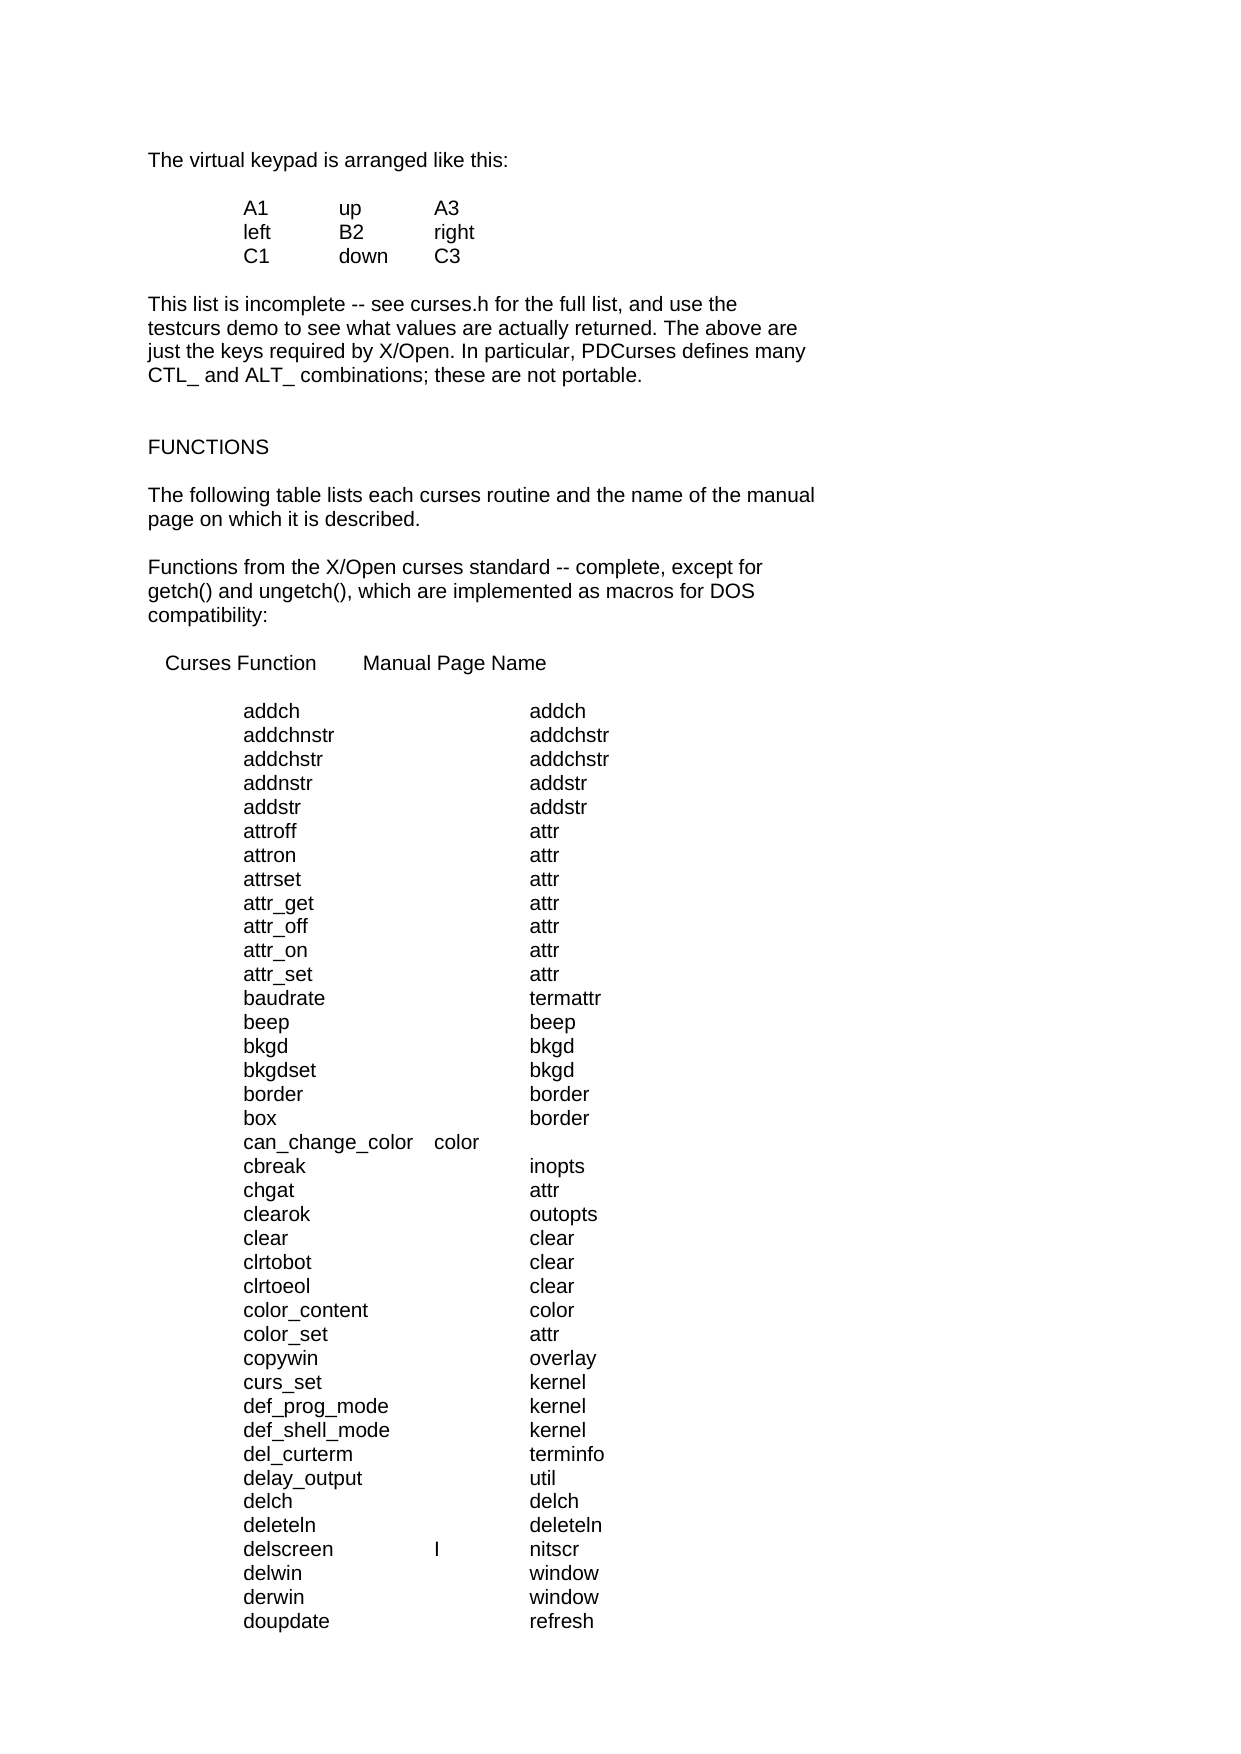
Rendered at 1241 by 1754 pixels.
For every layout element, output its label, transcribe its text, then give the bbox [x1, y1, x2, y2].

text getch() and ungetch(), which are implemented as macros for DOS [148, 579, 1093, 603]
text deleteln deleteln [148, 1513, 1093, 1537]
text attr_off attr [148, 914, 1093, 938]
text compatibility: [148, 603, 1093, 627]
text Functions from the X/Open curses standard -- complete, except for [148, 555, 1093, 579]
text A1 up A3 [148, 196, 1093, 219]
text border border [148, 1082, 1093, 1106]
text Curses Function Manual Page Name [148, 651, 1093, 675]
text can_change_color color [148, 1130, 1093, 1154]
text This list is incomplete -- see curses.h for the full list, and use the [148, 291, 1093, 315]
text addchnstr addchstr [148, 723, 1093, 747]
text copywin overlay [148, 1346, 1093, 1369]
text clrtoeol clear [148, 1274, 1093, 1298]
text derwin window [148, 1585, 1093, 1609]
text left B2 right [148, 219, 1093, 243]
text The following table lists each curses routine and the name of the manual [148, 483, 1093, 507]
text clearok outopts [148, 1202, 1093, 1226]
text addnstr addstr [148, 771, 1093, 794]
text def_shell_mode kernel [148, 1417, 1093, 1441]
text delscreen I nitscr [148, 1537, 1093, 1561]
text testcurs demo to see what values are actually returned. The above are [148, 315, 1093, 339]
text attron attr [148, 842, 1093, 866]
text page on which it is described. [148, 507, 1093, 531]
text attr_set attr [148, 962, 1093, 986]
text delch delch [148, 1489, 1093, 1513]
text curs_set kernel [148, 1369, 1093, 1393]
text cbreak inopts [148, 1154, 1093, 1178]
text beep beep [148, 1010, 1093, 1034]
text attrset attr [148, 866, 1093, 890]
text delay_output util [148, 1465, 1093, 1489]
text box border [148, 1106, 1093, 1130]
text clear clear [148, 1226, 1093, 1250]
text addchstr addchstr [148, 747, 1093, 771]
text just the keys required by X/Open. In particular, PDCurses defines many [148, 339, 1093, 363]
text FUNCTIONS [148, 435, 1093, 459]
text del_curterm terminfo [148, 1441, 1093, 1465]
text bkgdset bkgd [148, 1058, 1093, 1082]
text def_prog_mode kernel [148, 1393, 1093, 1417]
text attr_get attr [148, 890, 1093, 914]
text CTL_ and ALT_ combinations; these are not portable. [148, 363, 1093, 387]
text C1 down C3 [148, 243, 1093, 267]
text clrtobot clear [148, 1250, 1093, 1274]
text chgat attr [148, 1178, 1093, 1202]
text addstr addstr [148, 794, 1093, 818]
text addch addch [148, 699, 1093, 723]
text attr_on attr [148, 938, 1093, 962]
text delwin window [148, 1561, 1093, 1585]
text The virtual keypad is arranged like this: [148, 148, 1093, 172]
text color_set attr [148, 1322, 1093, 1346]
text bkgd bkgd [148, 1034, 1093, 1058]
text attroff attr [148, 818, 1093, 842]
text doupdate refresh [148, 1609, 1093, 1633]
text baudrate termattr [148, 986, 1093, 1010]
text color_content color [148, 1298, 1093, 1322]
